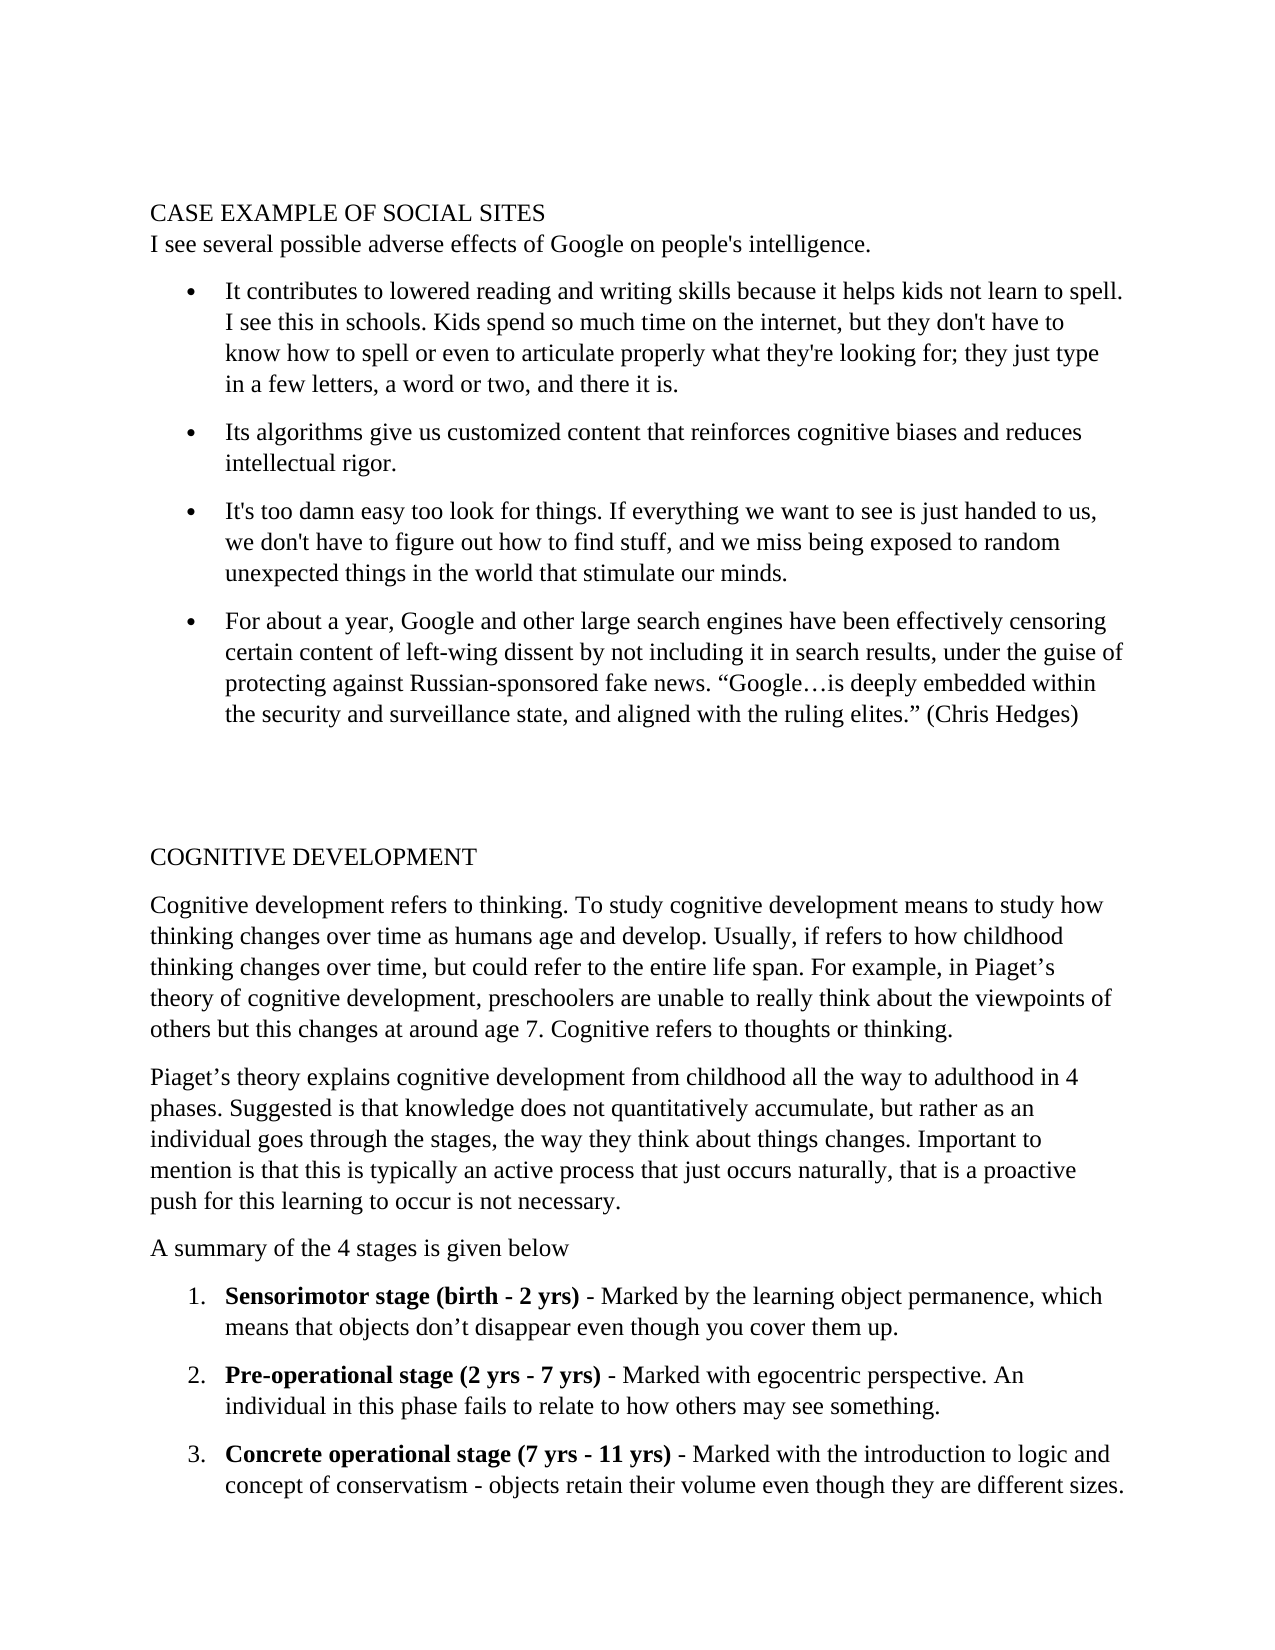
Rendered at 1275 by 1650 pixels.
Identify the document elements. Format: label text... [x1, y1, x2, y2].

text CASE EXAMPLE OF SOCIAL SITES I see several possible adverse effects of Google on people's intelligence. [150, 198, 1125, 257]
list Sensorimotor stage (birth - 2 yrs) - Marked by the learning object permanence, which means that objects don’t disappear even though you cover them up. [187, 1281, 1125, 1341]
list It's too damn easy too look for things. If everything we want to see is just handed to us, we don't have to figure out how to find stuff, and we miss being exposed to random unexpected things in the world that stimulate our minds. [187, 496, 1125, 587]
list It contributes to lowered reading and writing skills because it helps kids not learn to spell. I see this in schools. Kids spend so much time on the internet, but they don't have to know how to spell or even to articulate properly what they're looking for; they just type in a few letters, a word or two, and there it is. [187, 276, 1125, 398]
list Pre-operational stage (2 yrs - 7 yrs) - Marked with egocentric perspective. An individual in this phase fails to relate to how others may see something. [187, 1360, 1125, 1420]
text COGNITIVE DEVELOPMENT [150, 842, 1125, 871]
list Concrete operational stage (7 yrs - 11 yrs) - Marked with the introduction to logic and concept of conservatism - objects retain their volume even though they are different sizes. [187, 1439, 1125, 1498]
text Cognitive development refers to thinking. To study cognitive development means to study how thinking changes over time as humans age and develop. Usually, if refers to how childhood thinking changes over time, but could refer to the entire life span. For example, in Piaget’s theory of cognitive development, preschoolers are unable to really think about the viewpoints of others but this changes at around age 7. Cognitive refers to thoughts or thinking. [150, 890, 1125, 1043]
text Piaget’s theory explains cognitive development from childhood all the way to adulthood in 4 phases. Suggested is that knowledge does not quantitatively accumulate, but rather as an individual goes through the stages, the way they think about things changes. Important to mention is that this is typically an active process that just occurs naturally, that is a proactive push for this learning to occur is not necessary. [150, 1062, 1125, 1214]
list Its algorithms give us customized content that reinforces cognitive biases and reduces intellectual rigor. [187, 417, 1125, 477]
list For about a year, Google and other large search engines have been effectively censoring certain content of left-wing dissent by not including it in search results, under the guise of protecting against Russian-sponsored fake news. “Google…is deeply embedded within the security and surveillance state, and aligned with the ruling elites.” (Chris Hedges) [187, 606, 1125, 728]
text A summary of the 4 stages is given below [150, 1233, 1125, 1262]
